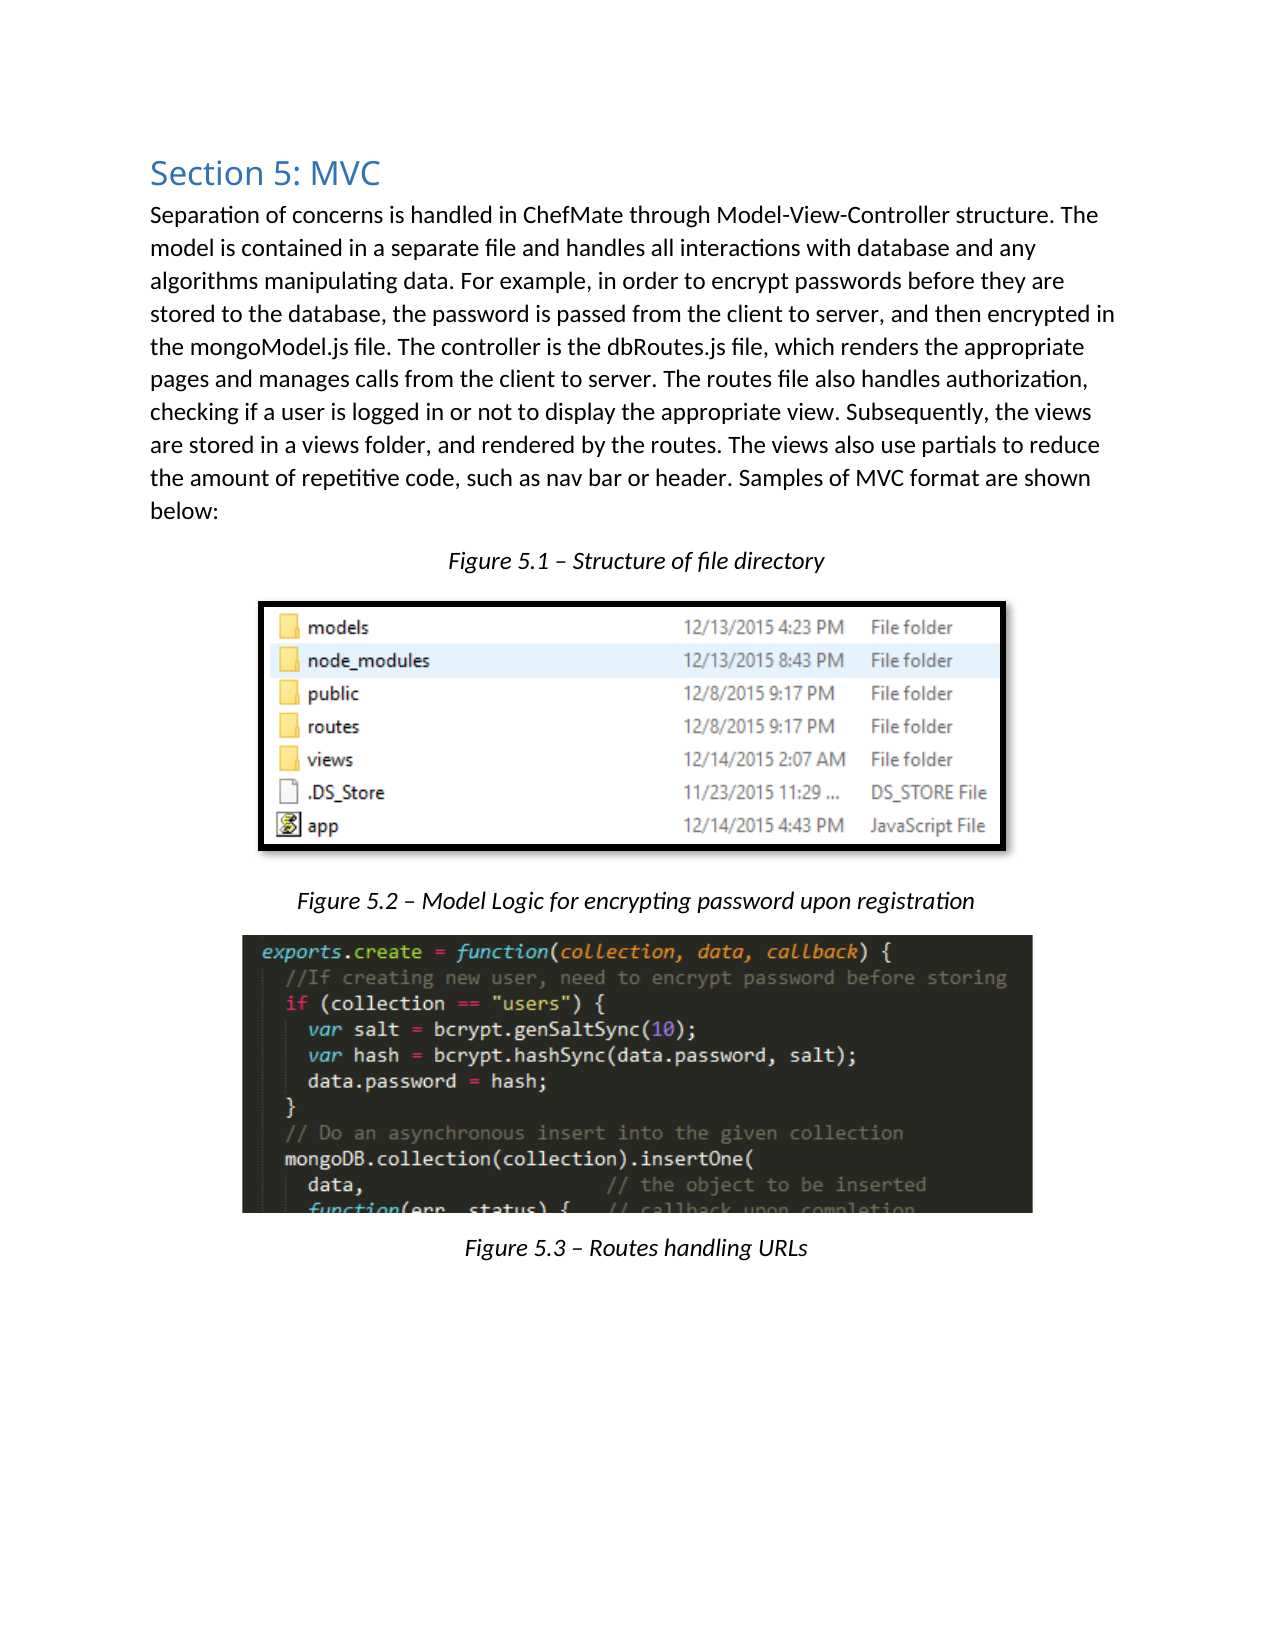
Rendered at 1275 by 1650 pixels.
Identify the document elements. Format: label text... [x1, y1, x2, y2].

picture [242, 935, 1033, 1213]
text Separation of concerns is handled in ChefMate through Model-View-Controller structure. The model is contained in a separate file and handles all interactions with database and any algorithms manipulating data. For example, in order to encrypt passwords before they are stored to the database, the password is passed from the client to server, and then encrypted in the mongoModel.js file. The controller is the dbRoutes.js file, which renders the appropriate pages and manages calls from the client to server. The routes file also handles authorization, checking if a user is logged in or not to display the appropriate view. Subsequently, the views are stored in a views folder, and rendered by the routes. The views also use partials to reduce the amount of repetitive code, such as nav bar or header. Samples of MVC format are shown below: [150, 199, 1125, 526]
text Figure 5.2 – Model Logic for encrypting password upon registration [150, 885, 1125, 916]
subtitle Section 5: MVC [150, 150, 1125, 195]
text Figure 5.3 – Routes handling URLs [150, 1232, 1125, 1262]
text Figure 5.1 – Structure of file directory [150, 545, 1125, 575]
picture [264, 607, 1000, 844]
